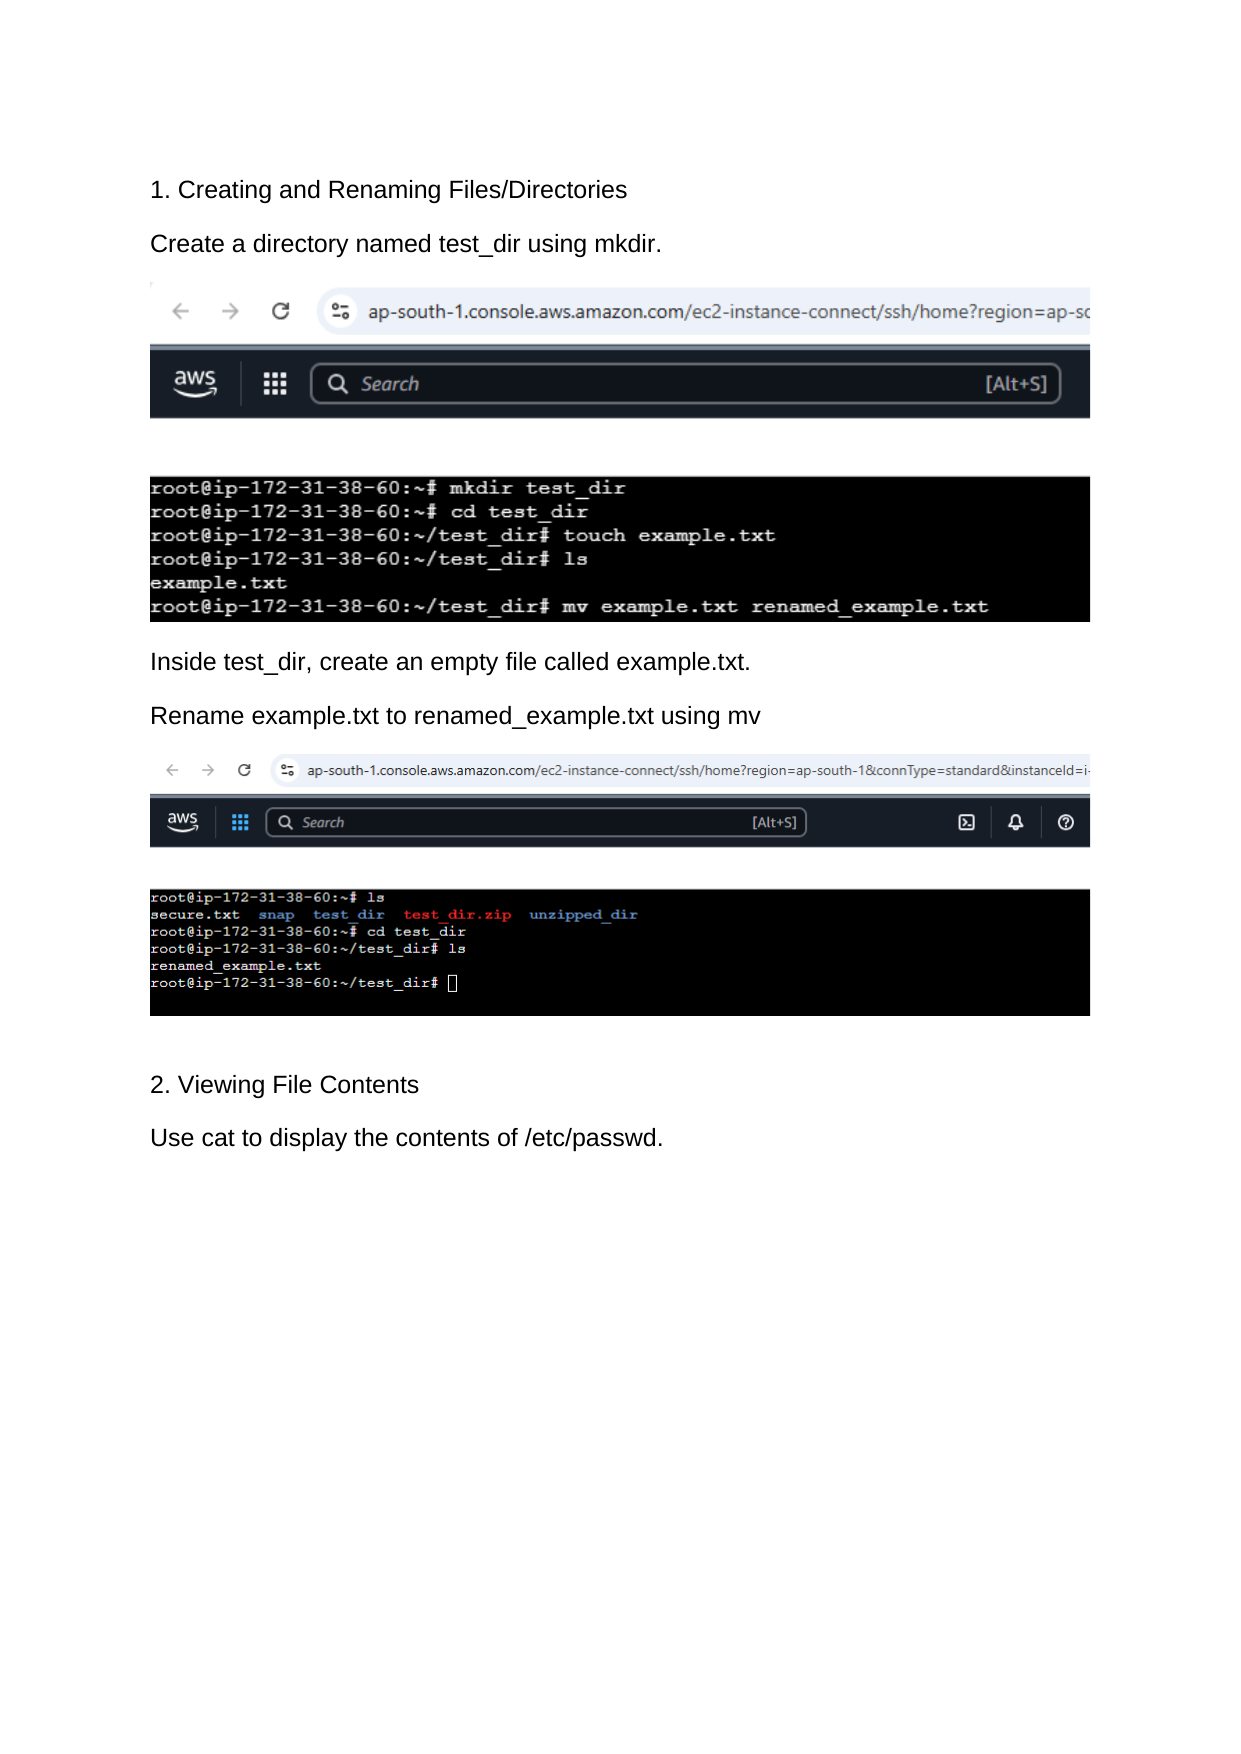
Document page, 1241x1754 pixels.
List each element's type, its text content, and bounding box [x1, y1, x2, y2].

text 1. Creating and Renaming Files/Directories [150, 175, 1090, 204]
text Use cat to display the contents of /etc/passwd. [150, 1123, 1090, 1152]
text Inside test_dir, create an empty file called example.txt. [150, 647, 1090, 676]
text Rename example.txt to renamed_example.txt using mv [150, 701, 1090, 729]
picture [150, 754, 1091, 1016]
picture [150, 282, 1091, 622]
text 2. Viewing File Contents [150, 1070, 1090, 1098]
text Create a directory named test_dir using mkdir. [150, 229, 1090, 257]
